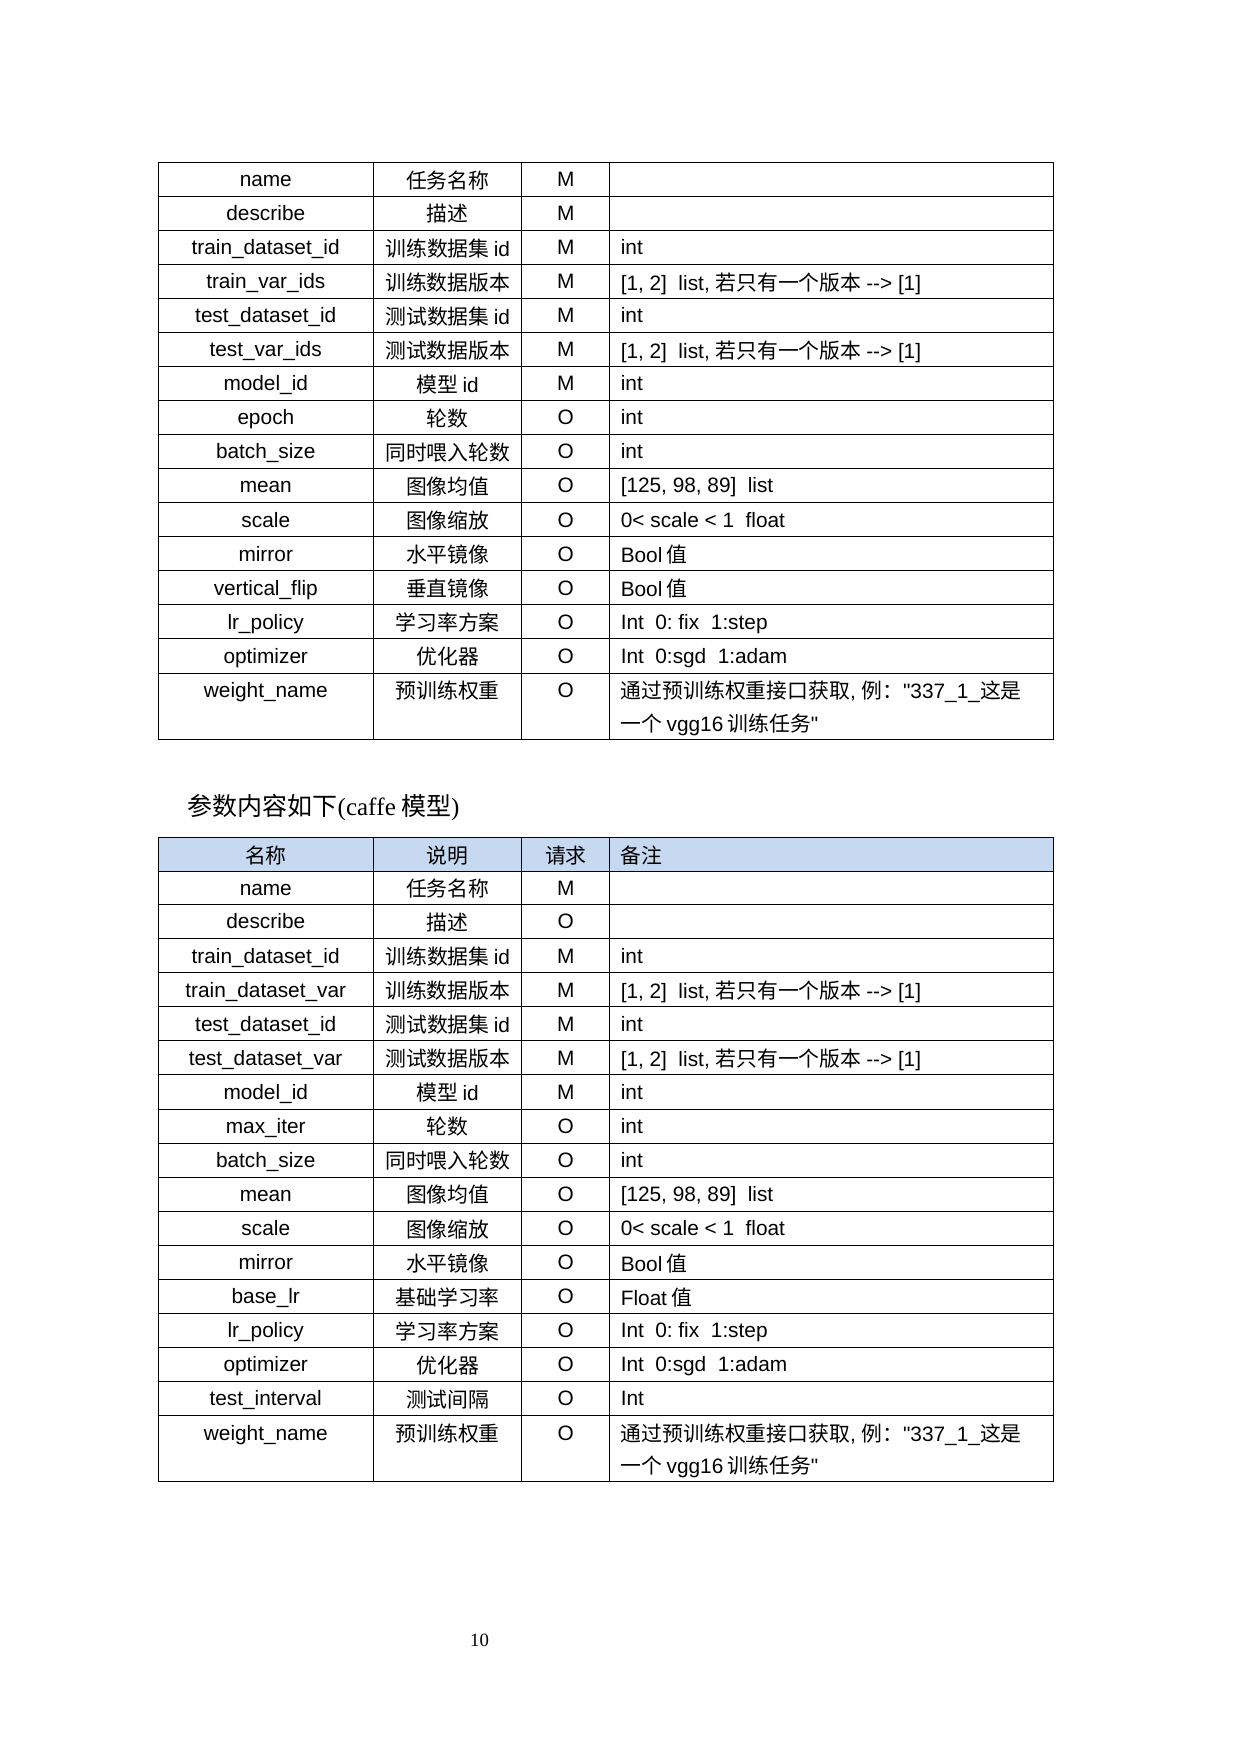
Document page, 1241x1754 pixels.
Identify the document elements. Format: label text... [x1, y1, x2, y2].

table_cell int [610, 367, 1053, 400]
table_cell 训练数据版本 [374, 973, 521, 1006]
table_cell int [610, 231, 1053, 264]
table_cell 水平镜像 [374, 537, 521, 570]
table_cell [1, 2] list, 若只有一个版本 --> [1] [610, 333, 1053, 366]
table_cell test_dataset_var [159, 1041, 373, 1074]
table_cell M [522, 163, 609, 196]
table_cell weight_name [159, 674, 373, 738]
table_cell int [610, 1110, 1053, 1142]
table_cell test_var_ids [159, 333, 373, 366]
table_cell 水平镜像 [374, 1246, 521, 1279]
table_header 说明 [374, 838, 521, 871]
table_cell 同时喂入轮数 [374, 1144, 521, 1177]
table_cell train_dataset_var [159, 973, 373, 1006]
table_cell 测试数据版本 [374, 333, 521, 366]
table_cell scale [159, 503, 373, 536]
table_cell M [522, 872, 609, 904]
table_cell 学习率方案 [374, 605, 521, 638]
table_cell 基础学习率 [374, 1280, 521, 1313]
table_cell mirror [159, 537, 373, 570]
table_header 备注 [610, 838, 1053, 871]
text 参数内容如下(caffe模型) [187, 772, 1053, 837]
table_cell M [522, 367, 609, 400]
table_cell name [159, 163, 373, 196]
table_cell O [522, 1348, 609, 1381]
table_cell test_dataset_id [159, 299, 373, 332]
table_cell M [522, 1041, 609, 1074]
table_cell O [522, 1144, 609, 1177]
table_cell model_id [159, 367, 373, 400]
table_cell 测试间隔 [374, 1382, 521, 1415]
table_cell vertical_flip [159, 571, 373, 604]
table_cell 轮数 [374, 401, 521, 434]
table_cell Bool值 [610, 1246, 1053, 1279]
table_cell optimizer [159, 639, 373, 672]
table_cell [610, 905, 1053, 938]
table_cell O [522, 1382, 609, 1415]
table_cell 训练数据版本 [374, 265, 521, 298]
table_cell mean [159, 1178, 373, 1211]
table_cell O [522, 469, 609, 502]
table_cell 通过预训练权重接口获取, 例："337_1_这是一个vgg16训练任务" [610, 674, 1053, 738]
table_cell M [522, 333, 609, 366]
table_cell O [522, 537, 609, 570]
table_cell 优化器 [374, 639, 521, 672]
table_cell 通过预训练权重接口获取, 例："337_1_这是一个vgg16训练任务" [610, 1416, 1053, 1481]
table_cell batch_size [159, 1144, 373, 1177]
table_header 名称 [159, 838, 373, 871]
table_cell weight_name [159, 1416, 373, 1481]
table_cell [125, 98, 89] list [610, 469, 1053, 502]
table_cell epoch [159, 401, 373, 434]
table_cell 模型id [374, 367, 521, 400]
table_cell O [522, 605, 609, 638]
table_cell O [522, 1110, 609, 1142]
table_cell optimizer [159, 1348, 373, 1381]
table_cell 0< scale < 1 float [610, 503, 1053, 536]
table_cell 0< scale < 1 float [610, 1212, 1053, 1245]
table_cell Int 0:sgd 1:adam [610, 1348, 1053, 1381]
table_cell 图像缩放 [374, 1212, 521, 1245]
table_cell mirror [159, 1246, 373, 1279]
table_cell 模型id [374, 1075, 521, 1108]
table_cell int [610, 435, 1053, 468]
table_cell O [522, 1212, 609, 1245]
table_header 请求 [522, 838, 609, 871]
table_cell 任务名称 [374, 163, 521, 196]
table_cell int [610, 401, 1053, 434]
table_cell M [522, 973, 609, 1006]
table_cell O [522, 1178, 609, 1211]
table_cell O [522, 674, 609, 738]
table_cell O [522, 401, 609, 434]
table_cell Bool值 [610, 571, 1053, 604]
table_cell int [610, 1007, 1053, 1040]
table_cell 垂直镜像 [374, 571, 521, 604]
table_cell 优化器 [374, 1348, 521, 1381]
table_cell 学习率方案 [374, 1314, 521, 1347]
table_cell lr_policy [159, 1314, 373, 1347]
table_cell 测试数据版本 [374, 1041, 521, 1074]
table_cell int [610, 939, 1053, 972]
table_cell 描述 [374, 197, 521, 229]
table_cell M [522, 231, 609, 264]
table_cell lr_policy [159, 605, 373, 638]
table_cell O [522, 435, 609, 468]
table_cell [610, 872, 1053, 904]
table_cell train_dataset_id [159, 231, 373, 264]
table_cell O [522, 1314, 609, 1347]
table_cell 图像均值 [374, 1178, 521, 1211]
table_cell O [522, 639, 609, 672]
table_cell 预训练权重 [374, 674, 521, 738]
table_cell train_dataset_id [159, 939, 373, 972]
table_cell describe [159, 905, 373, 938]
table_cell name [159, 872, 373, 904]
table_cell [1, 2] list, 若只有一个版本 --> [1] [610, 973, 1053, 1006]
table_cell Int 0: fix 1:step [610, 1314, 1053, 1347]
table_cell M [522, 939, 609, 972]
table_cell int [610, 1075, 1053, 1108]
table_cell batch_size [159, 435, 373, 468]
table_cell Int [610, 1382, 1053, 1415]
table_cell describe [159, 197, 373, 229]
table_cell Float值 [610, 1280, 1053, 1313]
table_cell model_id [159, 1075, 373, 1108]
table_cell train_var_ids [159, 265, 373, 298]
table_cell [610, 197, 1053, 229]
table_cell 预训练权重 [374, 1416, 521, 1481]
table_cell 图像缩放 [374, 503, 521, 536]
table_cell Int 0:sgd 1:adam [610, 639, 1053, 672]
table_cell 训练数据集id [374, 939, 521, 972]
table_cell 轮数 [374, 1110, 521, 1142]
table_cell 测试数据集id [374, 1007, 521, 1040]
table_cell int [610, 299, 1053, 332]
table_cell test_dataset_id [159, 1007, 373, 1040]
table_cell O [522, 1246, 609, 1279]
table_cell O [522, 503, 609, 536]
table_cell [610, 163, 1053, 196]
table_cell base_lr [159, 1280, 373, 1313]
table_cell 任务名称 [374, 872, 521, 904]
table_cell O [522, 1280, 609, 1313]
table_cell M [522, 197, 609, 229]
table_cell 图像均值 [374, 469, 521, 502]
table_cell M [522, 265, 609, 298]
table_cell [1, 2] list, 若只有一个版本 --> [1] [610, 1041, 1053, 1074]
table_cell 训练数据集id [374, 231, 521, 264]
table_cell Bool值 [610, 537, 1053, 570]
table_cell 测试数据集id [374, 299, 521, 332]
table_cell 同时喂入轮数 [374, 435, 521, 468]
table_cell M [522, 1007, 609, 1040]
table_cell M [522, 299, 609, 332]
table_cell [1, 2] list, 若只有一个版本 --> [1] [610, 265, 1053, 298]
table_cell max_iter [159, 1110, 373, 1142]
table_cell mean [159, 469, 373, 502]
table_cell test_interval [159, 1382, 373, 1415]
table_cell O [522, 1416, 609, 1481]
table_cell int [610, 1144, 1053, 1177]
table_cell O [522, 571, 609, 604]
table_cell Int 0: fix 1:step [610, 605, 1053, 638]
table_cell scale [159, 1212, 373, 1245]
table_cell 描述 [374, 905, 521, 938]
table_cell O [522, 905, 609, 938]
table_cell [125, 98, 89] list [610, 1178, 1053, 1211]
table_cell M [522, 1075, 609, 1108]
